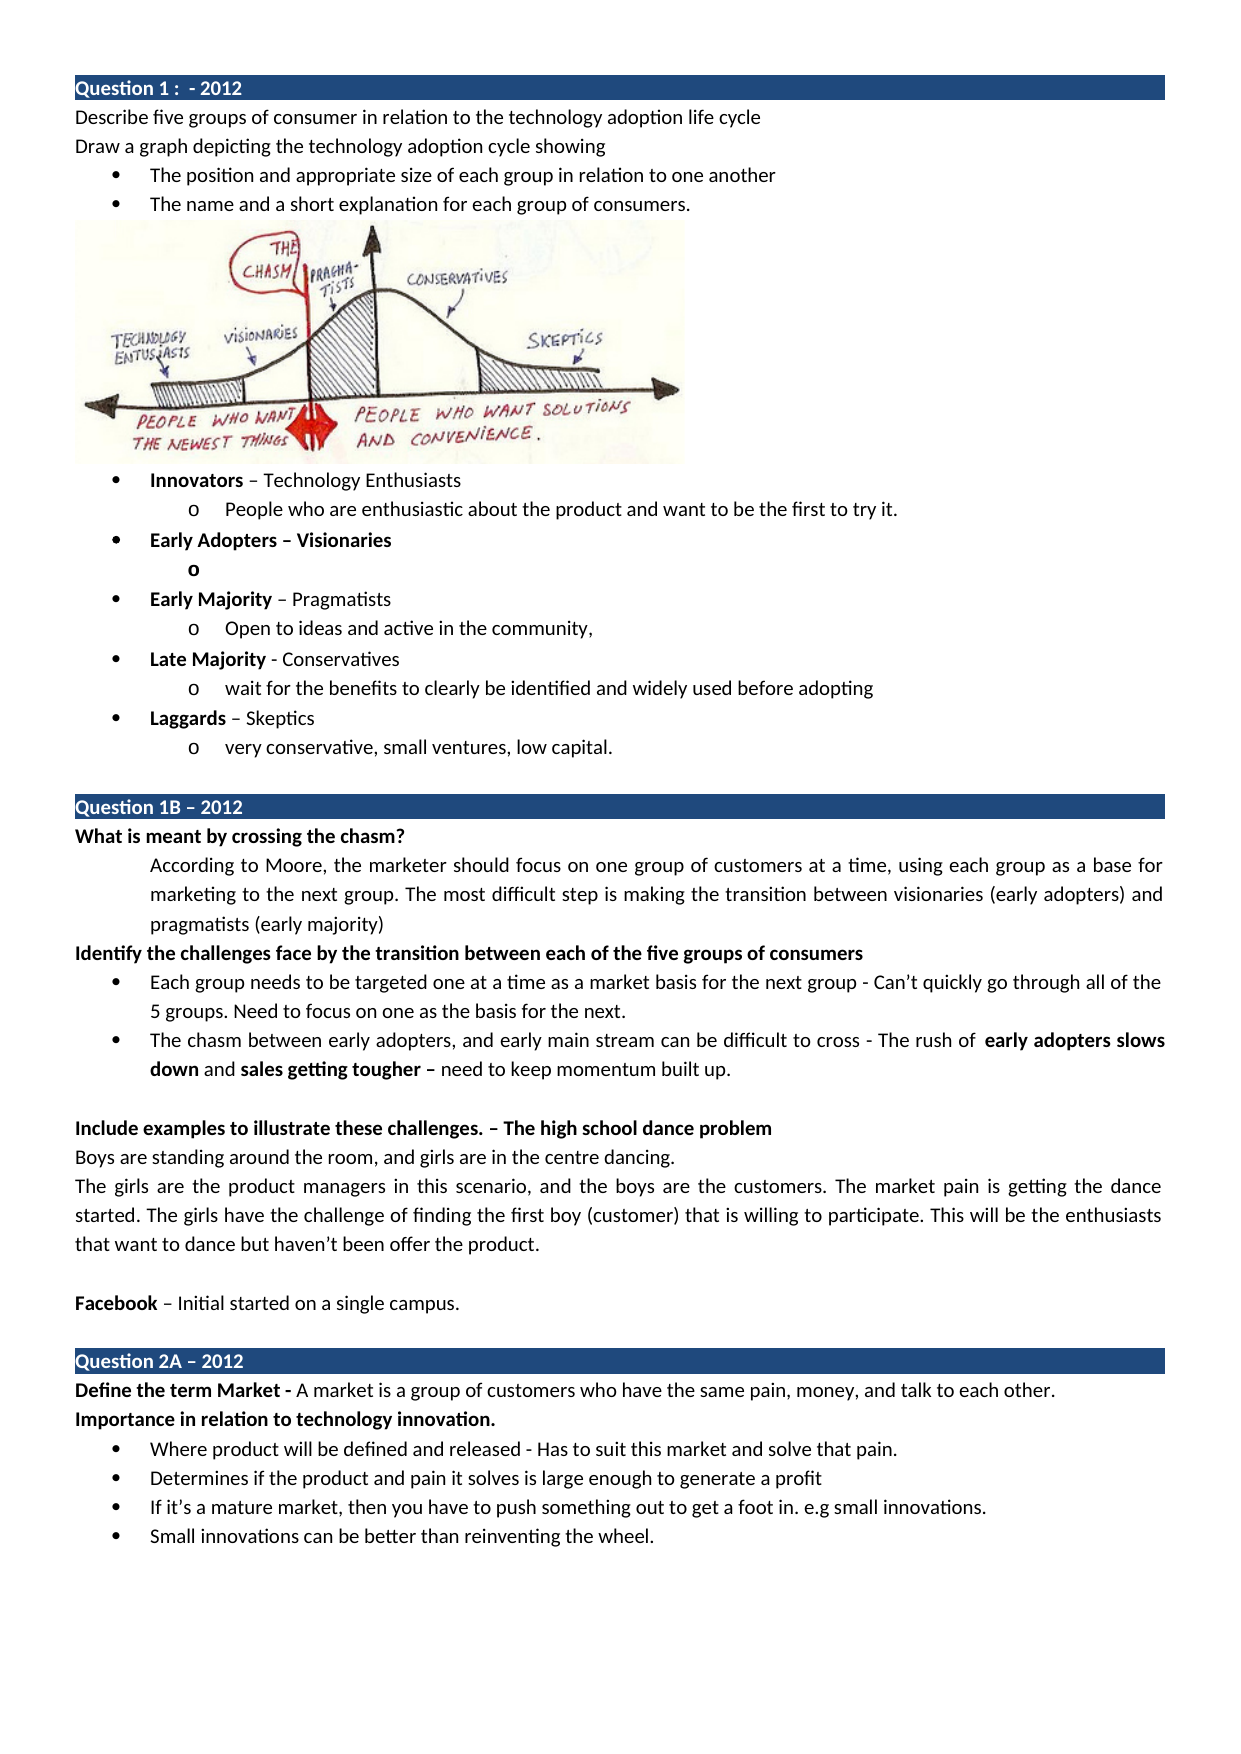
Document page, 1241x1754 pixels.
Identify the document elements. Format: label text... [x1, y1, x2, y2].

text Boys are standing around the room, and girls are in the centre dancing. [75, 1144, 1165, 1169]
list Where product will be defined and released - Has to suit this market and solve that pain. [112, 1436, 1165, 1461]
text Importance in relation to technology innovation. [75, 1407, 1165, 1432]
list The name and a short explanation for each group of consumers. [112, 192, 1165, 217]
text Facebook – Initial started on a single campus. [75, 1290, 1165, 1315]
list Laggards – Skeptics [112, 705, 1165, 731]
list Innovators – Technology Enthusiasts [112, 467, 1165, 493]
list Determines if the product and pain it solves is large enough to generate a profit [112, 1465, 1165, 1490]
list The position and appropriate size of each group in relation to one another [112, 162, 1165, 188]
list wait for the benefits to clearly be identified and widely used before adopting [187, 675, 1165, 701]
picture [75, 220, 685, 464]
text Define the term Market - A market is a group of customers who have the same pain, money, and talk to each other. [75, 1377, 1165, 1403]
text Draw a graph depicting the technology adoption cycle showing [75, 133, 1165, 159]
list The chasm between early adopters, and early main stream can be difficult to cross - The rush of early adopters slows down and sales getting tougher – need to keep momentum built up. [112, 1027, 1165, 1082]
text Question 1 : - 2012 [75, 75, 1165, 100]
text Question 2A – 2012 [75, 1348, 1165, 1374]
list Each group needs to be targeted one at a time as a market basis for the next group - Can’t quickly go through all of the 5 groups. Need to focus on one as the basis for the next. [112, 969, 1165, 1024]
text What is meant by crossing the chasm? [75, 823, 1165, 849]
text Include examples to illustrate these challenges. – The high school dance problem [75, 1115, 1165, 1140]
list If it’s a mature market, then you have to push something out to get a foot in. e.g small innovations. [112, 1494, 1165, 1519]
list Late Majority - Conservatives [112, 646, 1165, 671]
list Small innovations can be better than reinventing the wheel. [112, 1523, 1165, 1549]
list Open to ideas and active in the community, [187, 615, 1165, 642]
text Identify the challenges face by the transition between each of the five groups of consumers [75, 940, 1165, 965]
list very conservative, small ventures, low capital. [187, 734, 1165, 761]
text Describe five groups of consumer in relation to the technology adoption life cycle [75, 104, 1165, 129]
list People who are enthusiastic about the product and want to be the first to try it. [187, 496, 1165, 523]
text Question 1B – 2012 [75, 794, 1165, 819]
text The girls are the product managers in this scenario, and the boys are the customers. The market pain is getting the dance started. The girls have the challenge of finding the first boy (customer) that is willing to participate. This will be the enthusiasts that want to dance but haven’t been offer the product. [75, 1173, 1165, 1257]
list Early Majority – Pragmatists [112, 586, 1165, 612]
list According to Moore, the marketer should focus on one group of customers at a time, using each group as a base for marketing to the next group. The most difficult step is making the transition between visionaries (early adopters) and pragmatists (early majority) [150, 852, 1165, 936]
list Early Adopters – Visionaries [112, 527, 1165, 552]
